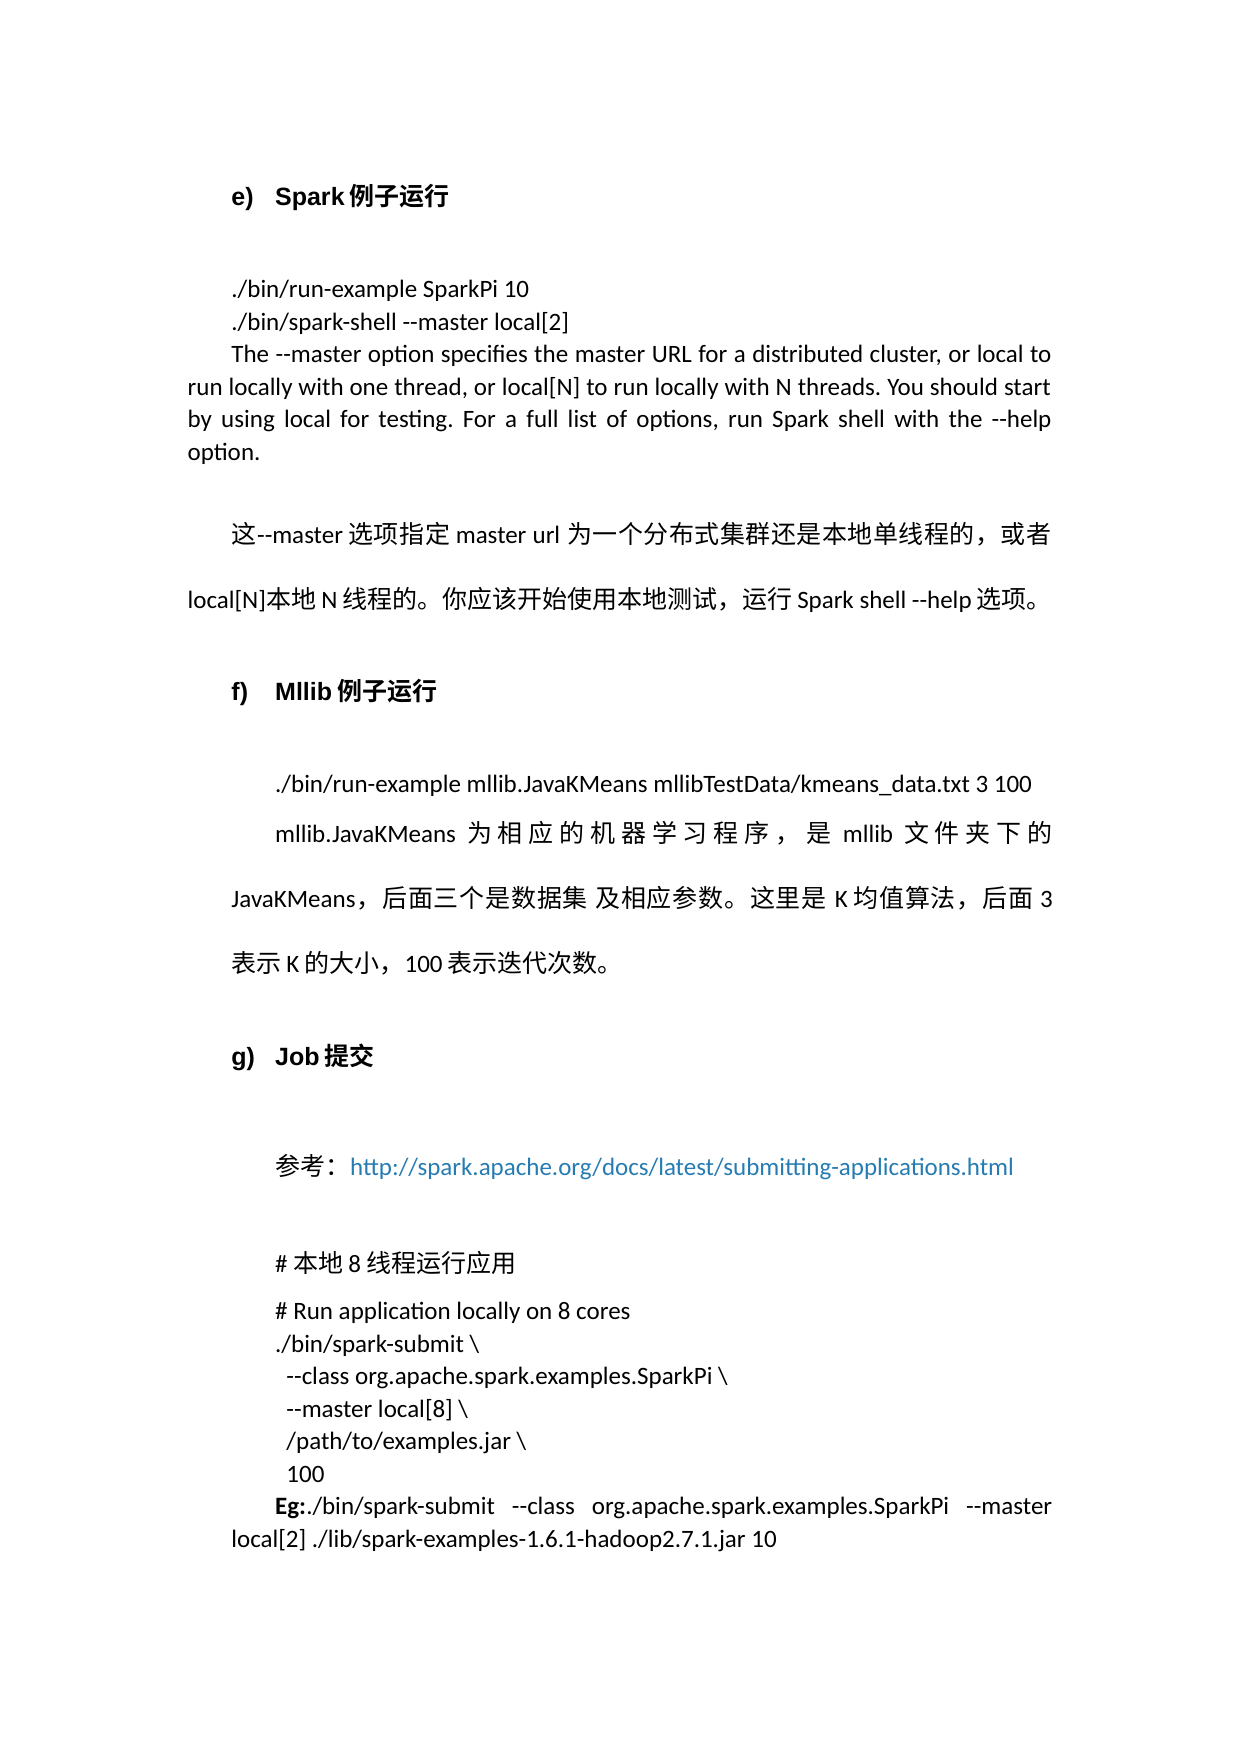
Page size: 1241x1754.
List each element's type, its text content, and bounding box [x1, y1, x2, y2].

text --master local[8] \ [231, 1392, 1053, 1424]
text /path/to/examples.jar \ [231, 1424, 1053, 1457]
text mllib.JavaKMeans为相应的机器学习程序，是mllib文件夹下的JavaKMeans，后面三个是数据集 及相应参数。这里是K均值算法，后面3表示K的大小，100表示迭代次数。 [231, 799, 1053, 994]
text # 本地8线程运行应用 [231, 1229, 1053, 1294]
text The --master option specifies the master URL for a distributed cluster, or local to run locally with one thread, or local[N] to run locally with N threads. You should start by using local for testing. For a full list of options, run Spark shell with the --help option. [187, 337, 1053, 467]
text ./bin/run-example SparkPi 10 [187, 272, 1053, 305]
text 100 [231, 1457, 1053, 1489]
text ./bin/run-example mllib.JavaKMeans mllibTestData/kmeans_data.txt 3 100 [231, 767, 1053, 799]
text --class org.apache.spark.examples.SparkPi \ [231, 1359, 1053, 1392]
text Eg:./bin/spark-submit --class org.apache.spark.examples.SparkPi --master local[2] ./lib/spark-examples-1.6.1-hadoop2.7.1.jar 10 [231, 1489, 1053, 1554]
text # Run application locally on 8 cores [231, 1294, 1053, 1327]
subtitle Job提交 [231, 1022, 1053, 1087]
subtitle Spark例子运行 [231, 162, 1053, 227]
text ./bin/spark-submit \ [231, 1327, 1053, 1359]
text ./bin/spark-shell --master local[2] [187, 305, 1053, 337]
text 这--master选项指定master url 为一个分布式集群还是本地单线程的，或者local[N]本地N线程的。你应该开始使用本地测试，运行Spark shell --help选项。 [187, 500, 1053, 630]
text 参考：http://spark.apache.org/docs/latest/submitting-applications.html [231, 1132, 1053, 1197]
subtitle Mllib例子运行 [231, 657, 1053, 722]
